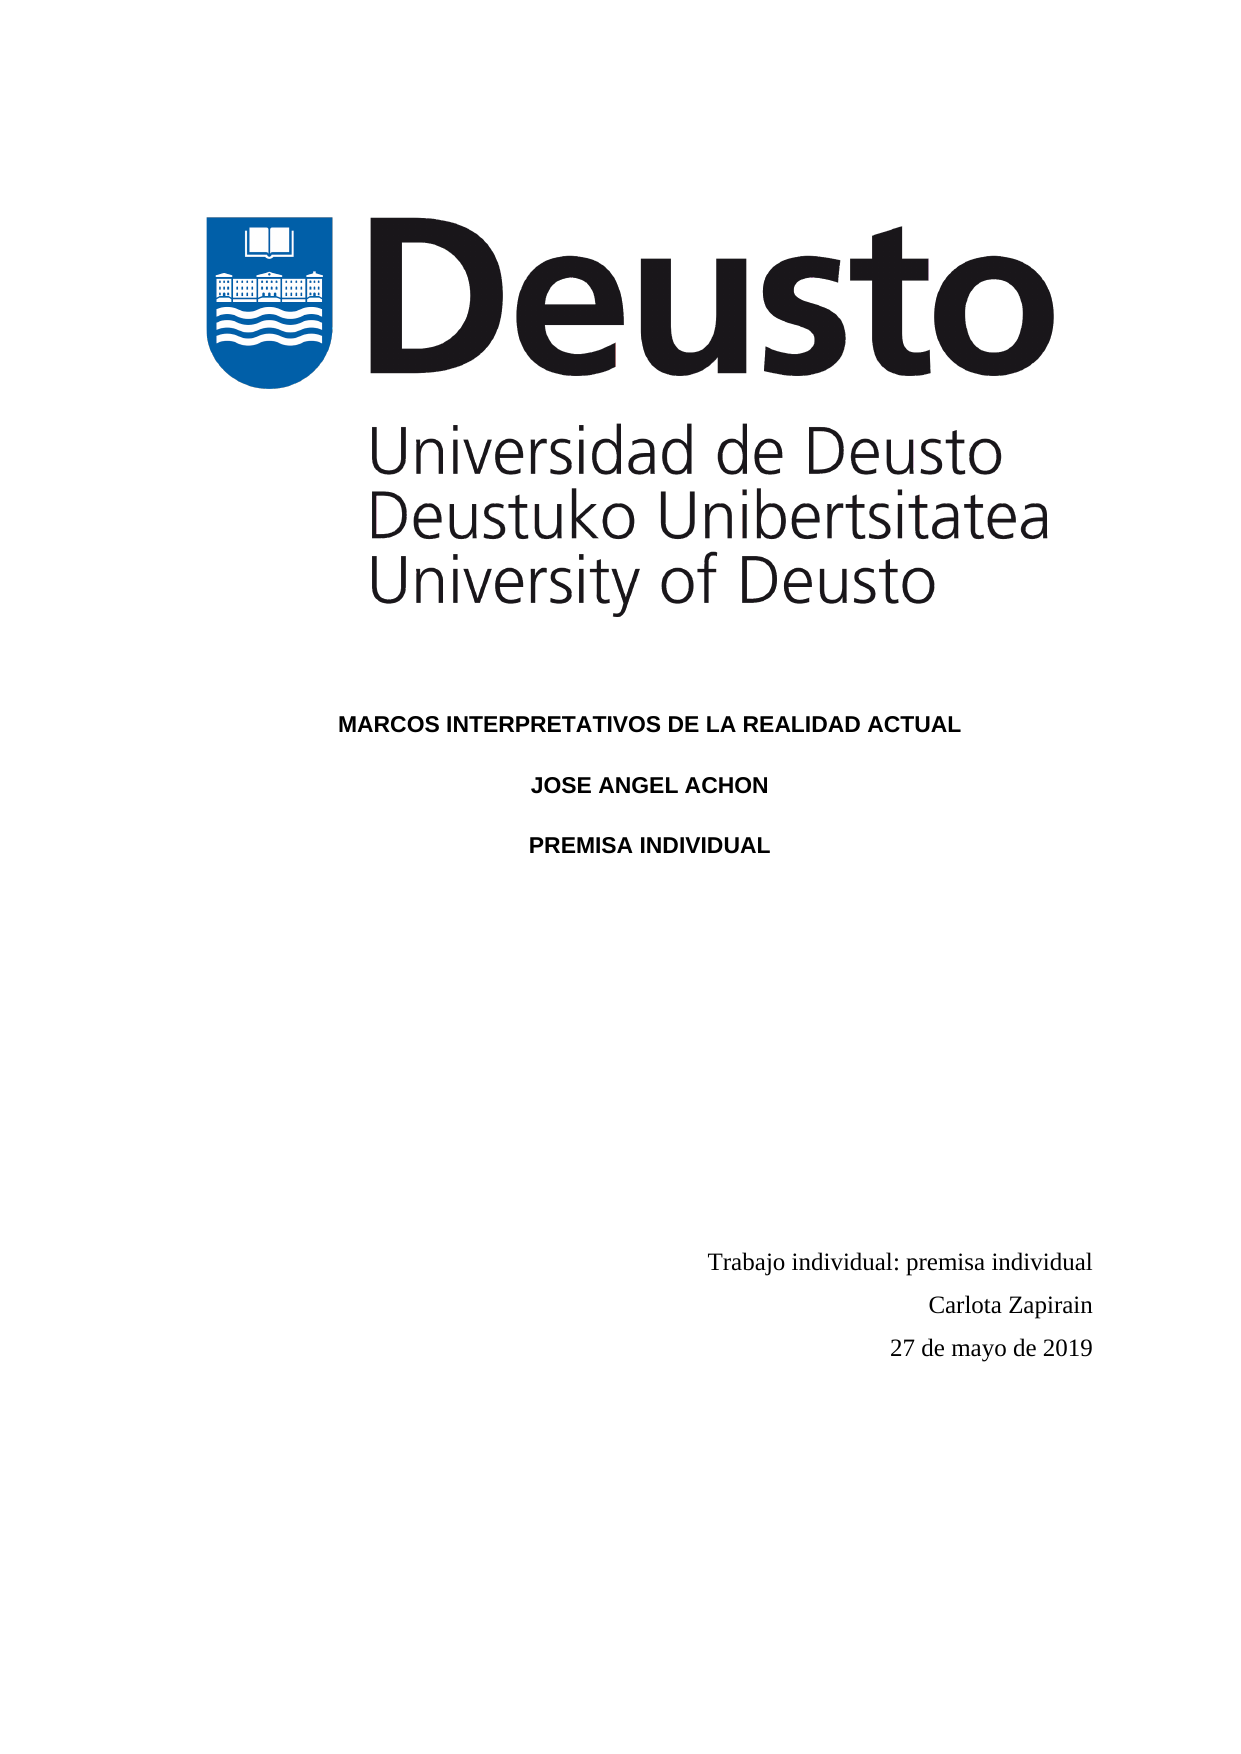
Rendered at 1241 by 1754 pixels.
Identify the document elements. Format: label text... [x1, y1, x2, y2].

text MARCOS INTERPRETATIVOS DE LA REALIDAD ACTUAL [207, 711, 1093, 737]
text 27 de mayo de 2019 [207, 1333, 1093, 1362]
text JOSE ANGEL ACHON [207, 772, 1093, 798]
text Trabajo individual: premisa individual [207, 1247, 1093, 1276]
text PREMISA INDIVIDUAL [207, 832, 1093, 858]
text Carlota Zapirain [207, 1290, 1093, 1319]
picture [206, 177, 1093, 617]
